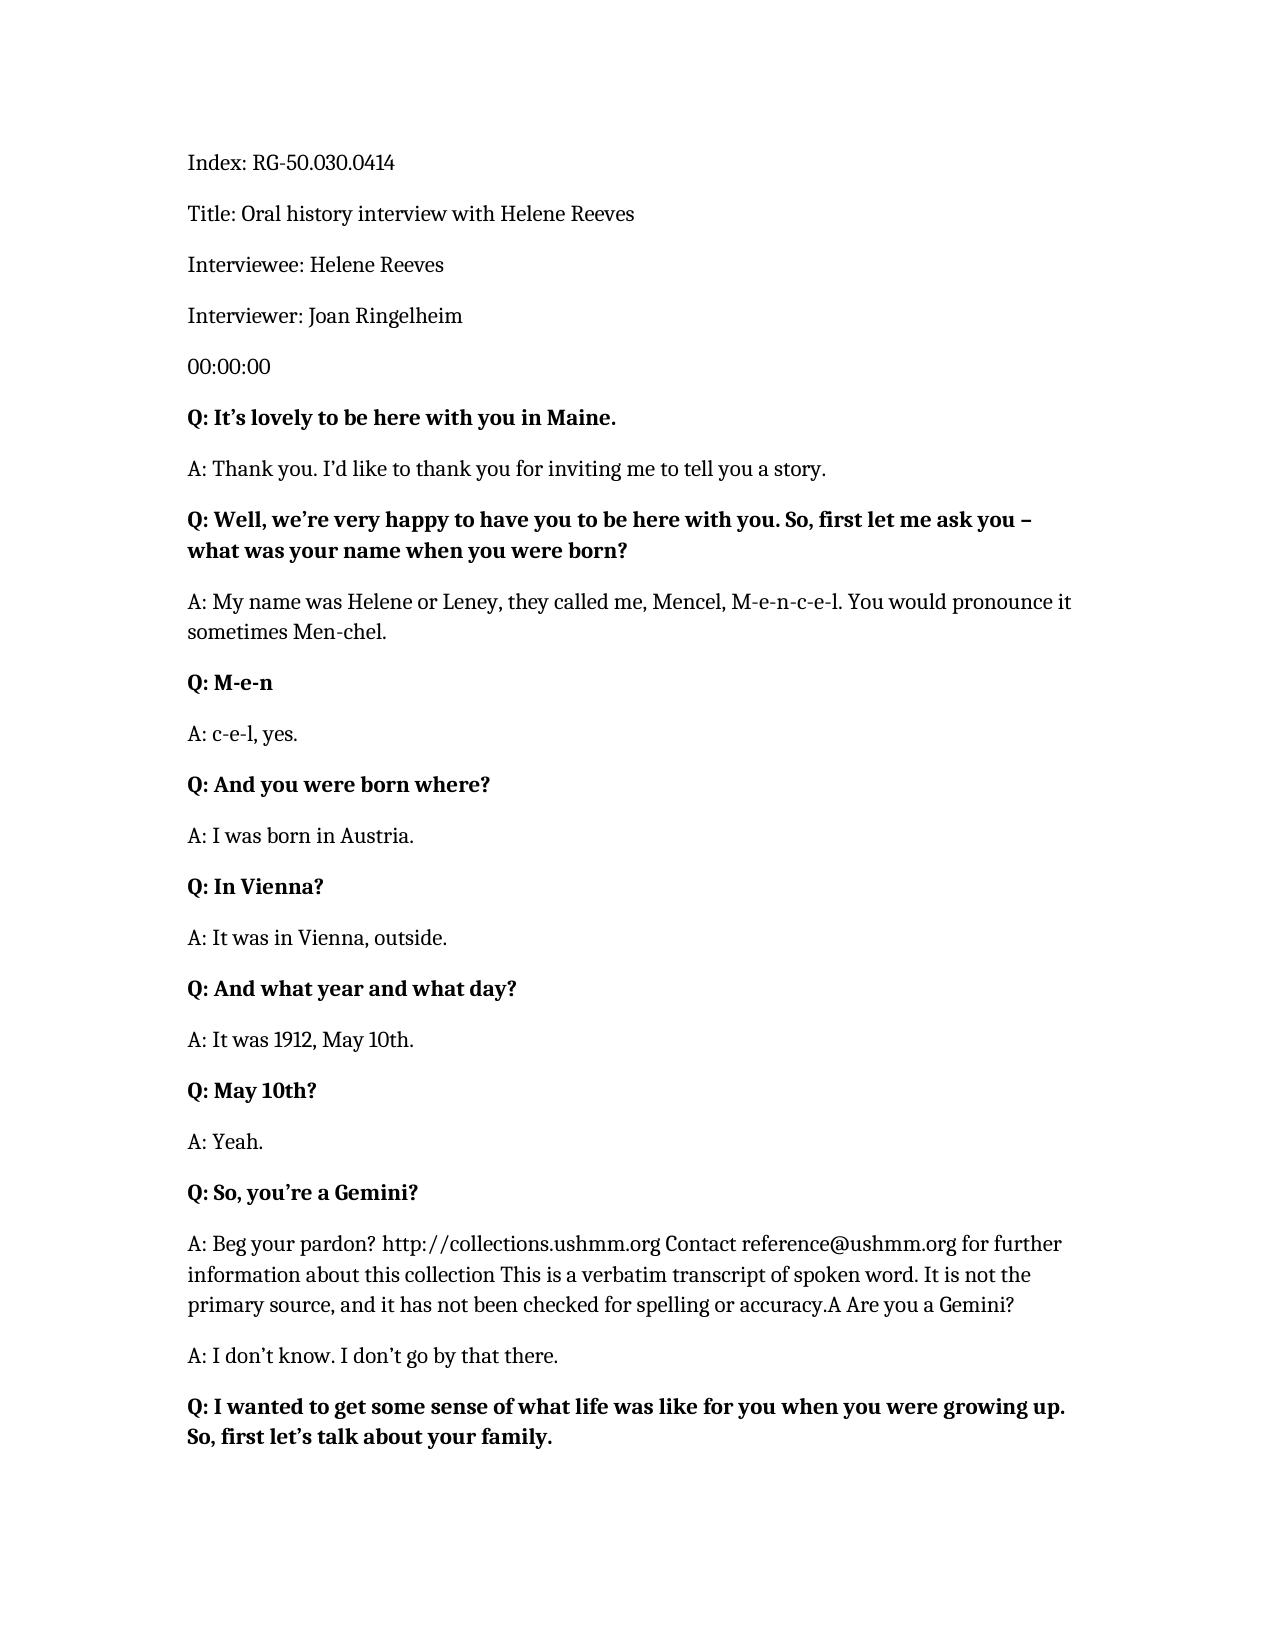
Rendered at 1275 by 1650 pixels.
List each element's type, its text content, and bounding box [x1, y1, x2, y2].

text A: My name was Helene or Leney, they called me, Mencel, M-e-n-c-e-l. You would pronounce it sometimes Men-chel. [187, 588, 1087, 645]
text Q: I wanted to get some sense of what life was like for you when you were growing up. So, first let’s talk about your family. [187, 1394, 1087, 1450]
text Q: M-e-n [187, 670, 1087, 696]
text A: It was 1912, May 10th. [187, 1027, 1087, 1053]
text Q: In Vienna? [187, 874, 1087, 900]
text 00:00:00 [187, 354, 1087, 381]
text A: It was in Vienna, outside. [187, 925, 1087, 951]
text Q: It’s lovely to be here with you in Maine. [187, 405, 1087, 432]
text A: Beg your pardon? http://collections.ushmm.org Contact reference@ushmm.org for further information about this collection This is a verbatim transcript of spoken word. It is not the primary source, and it has not been checked for spelling or accuracy.A Are you a Gemini? [187, 1231, 1087, 1318]
text Title: Oral history interview with Helene Reeves [187, 201, 1087, 227]
text Q: May 10th? [187, 1078, 1087, 1104]
text Interviewee: Helene Reeves [187, 252, 1087, 278]
text Q: So, you’re a Gemini? [187, 1180, 1087, 1207]
text Q: And you were born where? [187, 772, 1087, 798]
text Q: And what year and what day? [187, 976, 1087, 1002]
text Interviewer: Joan Ringelheim [187, 303, 1087, 329]
text A: c-e-l, yes. [187, 721, 1087, 747]
text A: Thank you. I’d like to thank you for inviting me to tell you a story. [187, 456, 1087, 483]
text A: I don’t know. I don’t go by that there. [187, 1343, 1087, 1369]
text Q: Well, we’re very happy to have you to be here with you. So, first let me ask you – what was your name when you were born? [187, 507, 1087, 564]
text A: I was born in Austria. [187, 823, 1087, 849]
text Index: RG-50.030.0414 [187, 150, 1087, 176]
text A: Yeah. [187, 1129, 1087, 1156]
